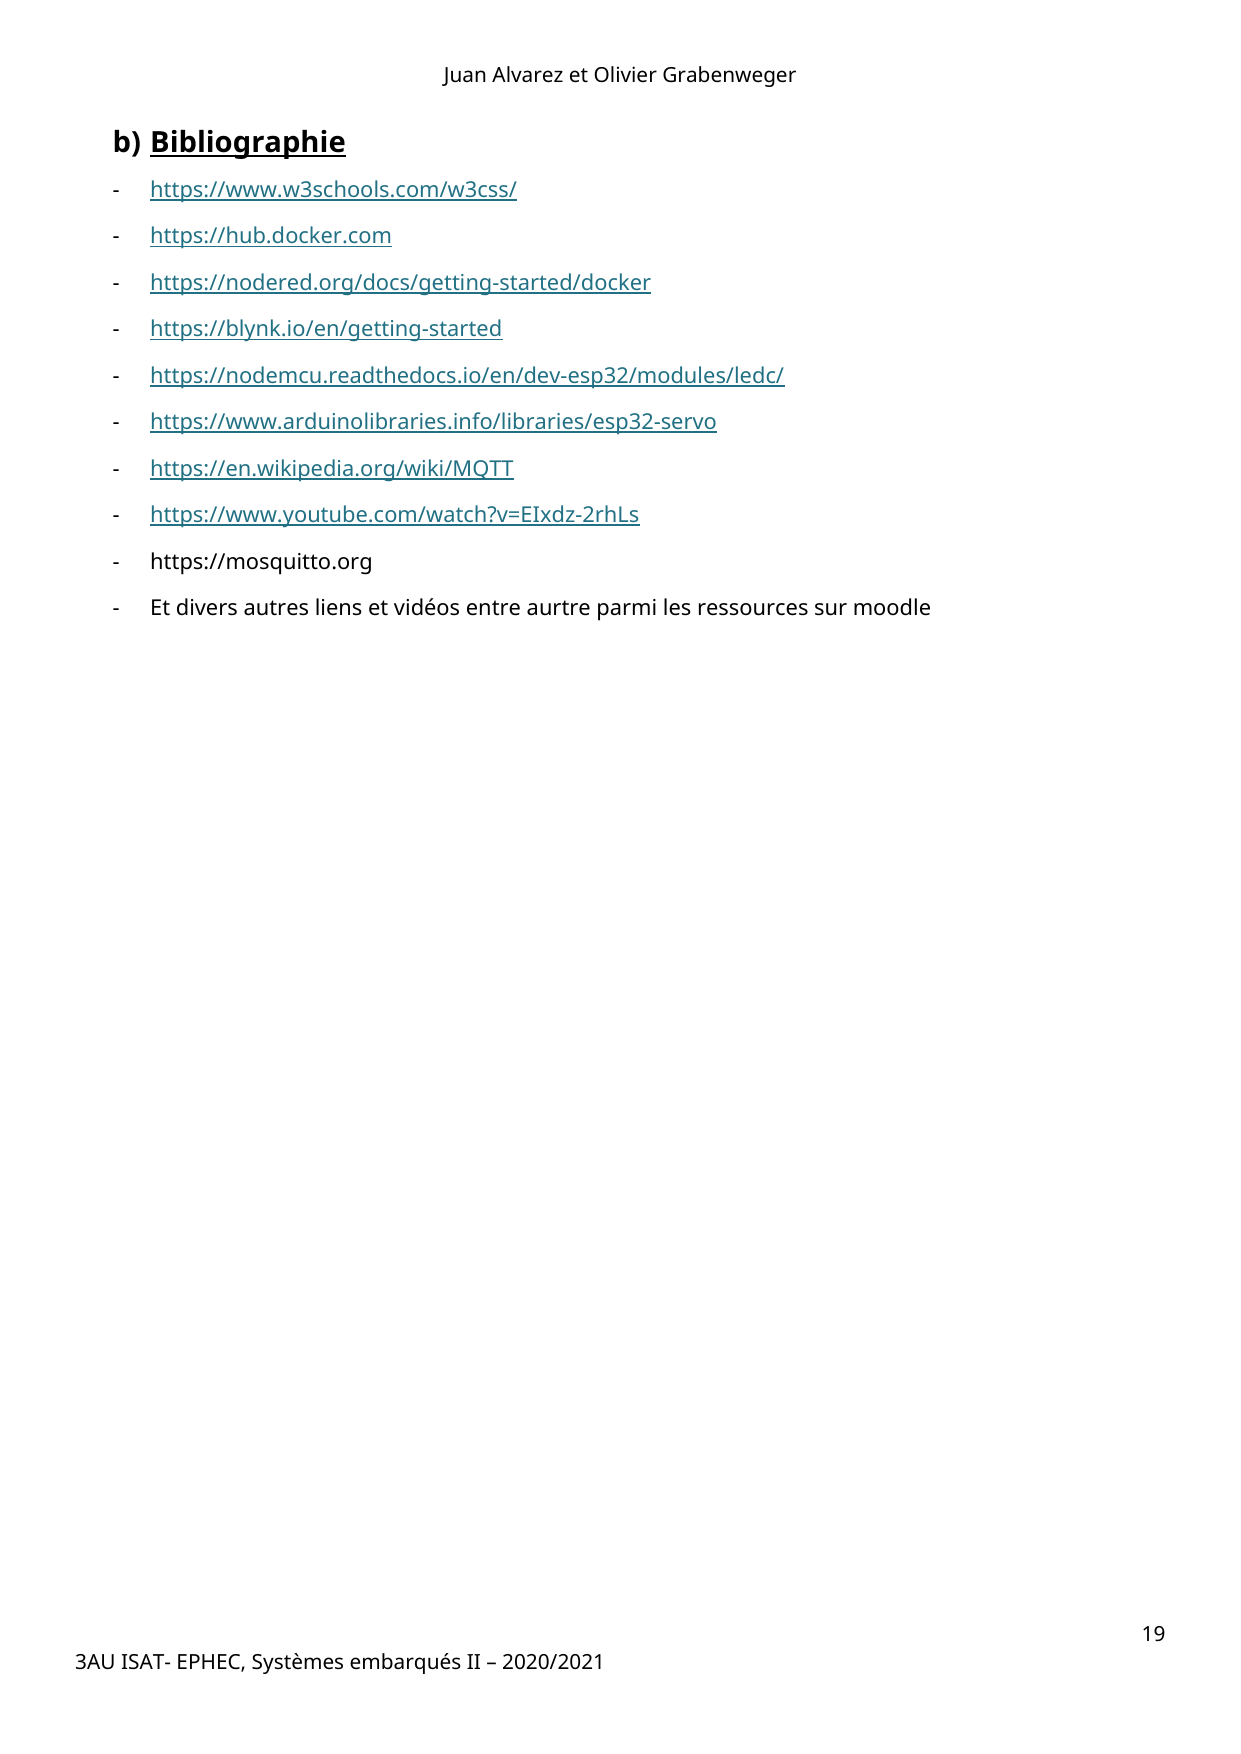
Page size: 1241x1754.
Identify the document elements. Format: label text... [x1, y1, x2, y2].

list https://www.arduinolibraries.info/libraries/esp32-servo [112, 406, 1165, 436]
subtitle Bibliographie [112, 122, 1165, 161]
list https://en.wikipedia.org/wiki/MQTT [112, 453, 1165, 482]
list https://blynk.io/en/getting-started [112, 313, 1165, 343]
list https://mosquitto.org [112, 546, 1165, 575]
list https://nodered.org/docs/getting-started/docker [112, 267, 1165, 297]
list Et divers autres liens et vidéos entre aurtre parmi les ressources sur moodle [112, 592, 1165, 622]
list https://nodemcu.readthedocs.io/en/dev-esp32/modules/ledc/ [112, 360, 1165, 389]
list https://www.w3schools.com/w3css/ [112, 174, 1165, 204]
list https://www.youtube.com/watch?v=EIxdz-2rhLs [112, 499, 1165, 529]
list https://hub.docker.com [112, 220, 1165, 250]
